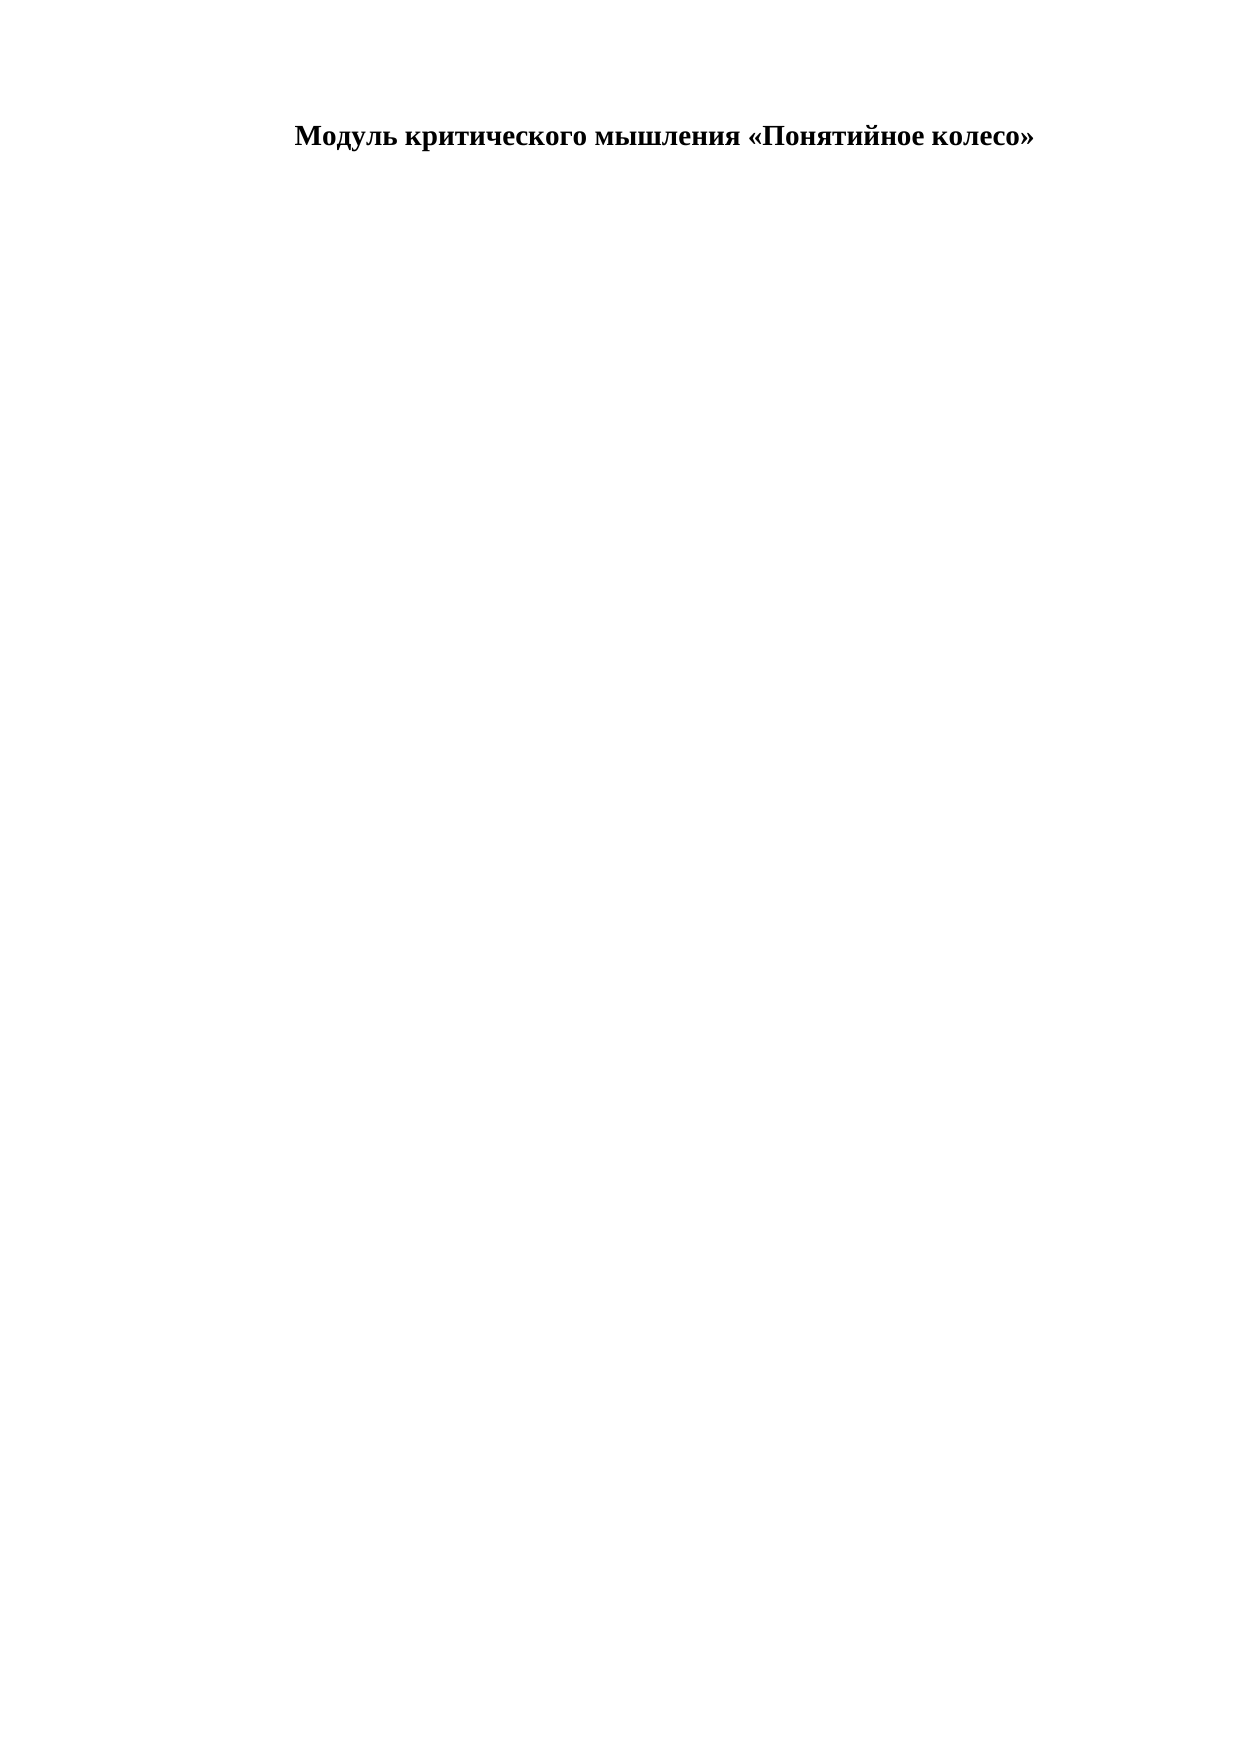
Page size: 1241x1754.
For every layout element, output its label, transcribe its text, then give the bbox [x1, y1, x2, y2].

text Модуль критического мышления «Понятийное колесо» [177, 118, 1152, 152]
